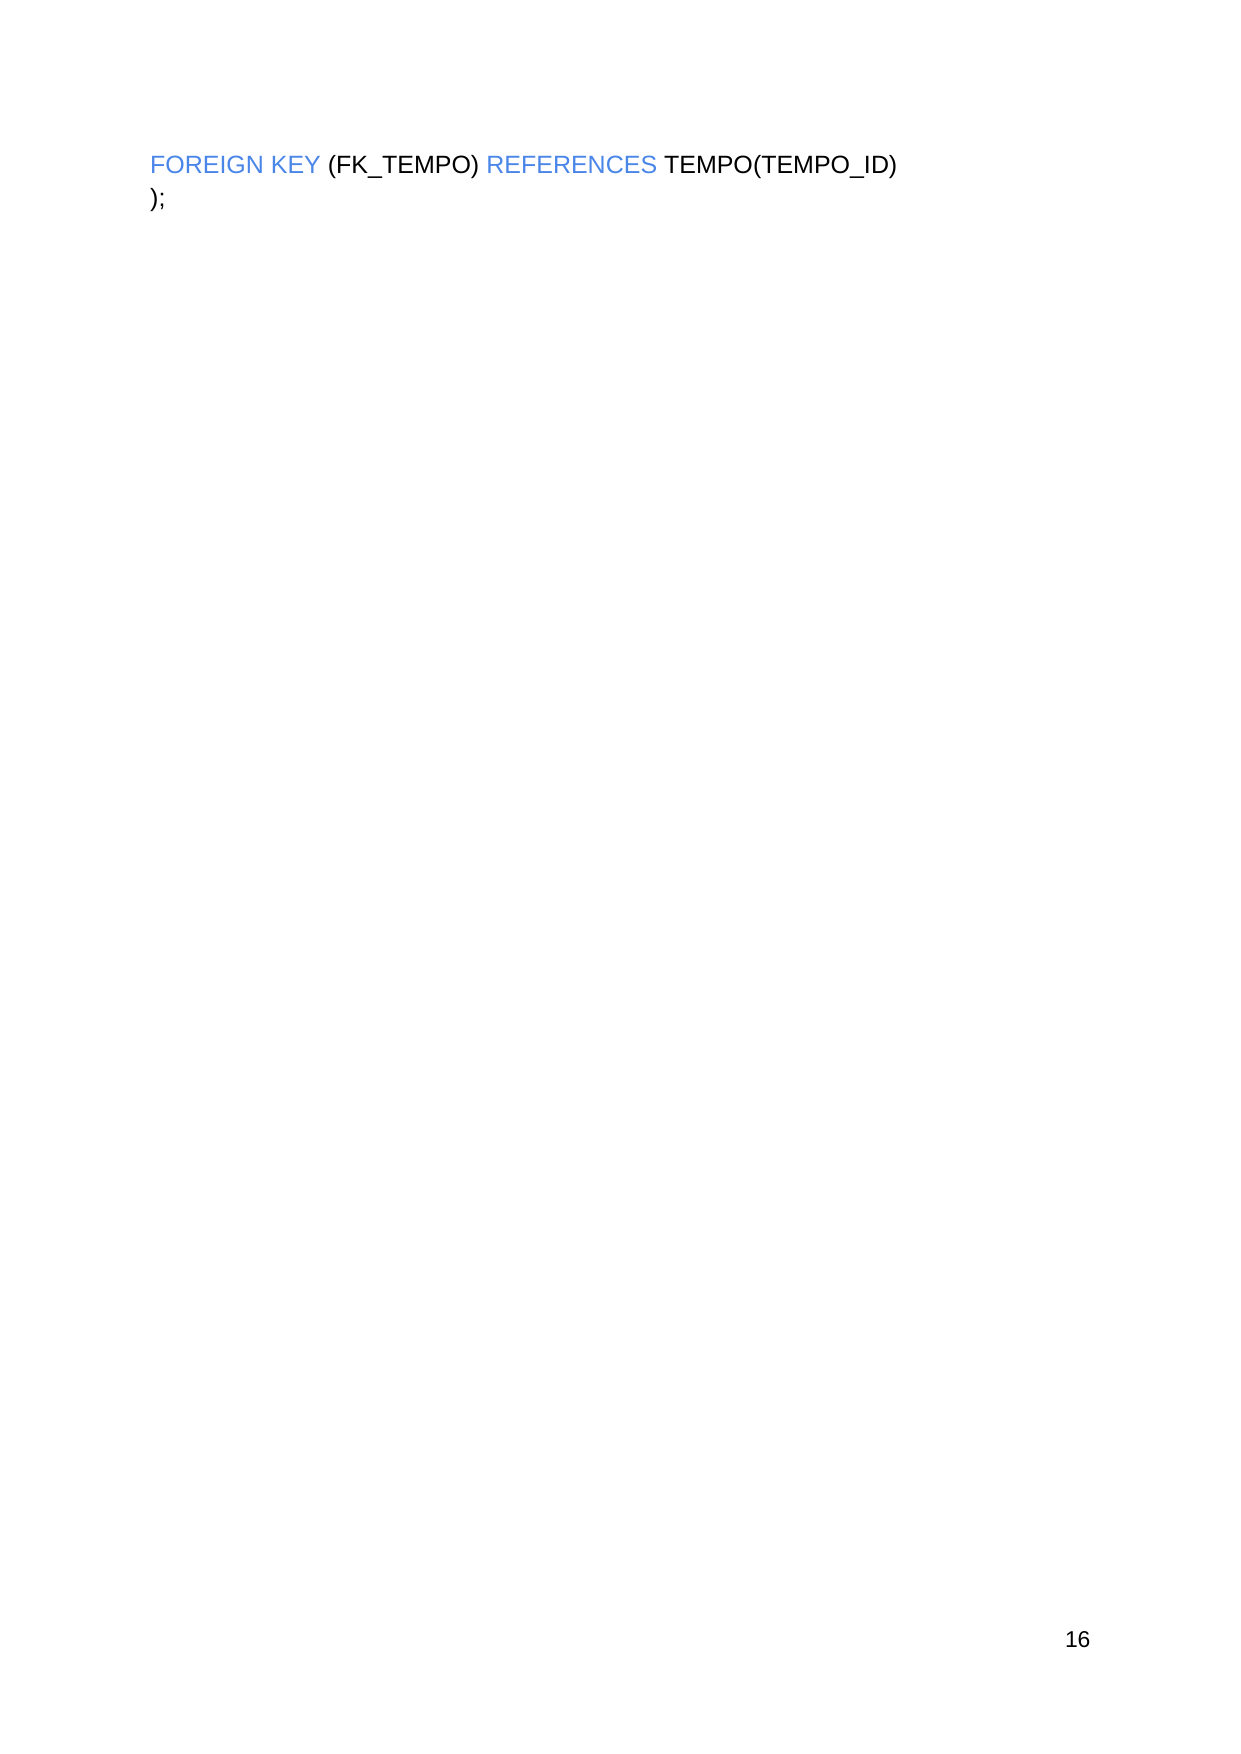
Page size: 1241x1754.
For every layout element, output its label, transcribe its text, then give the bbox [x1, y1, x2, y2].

text FOREIGN KEY (FK_TEMPO) REFERENCES TEMPO(TEMPO_ID) [150, 150, 1090, 179]
text ); [150, 183, 1090, 212]
